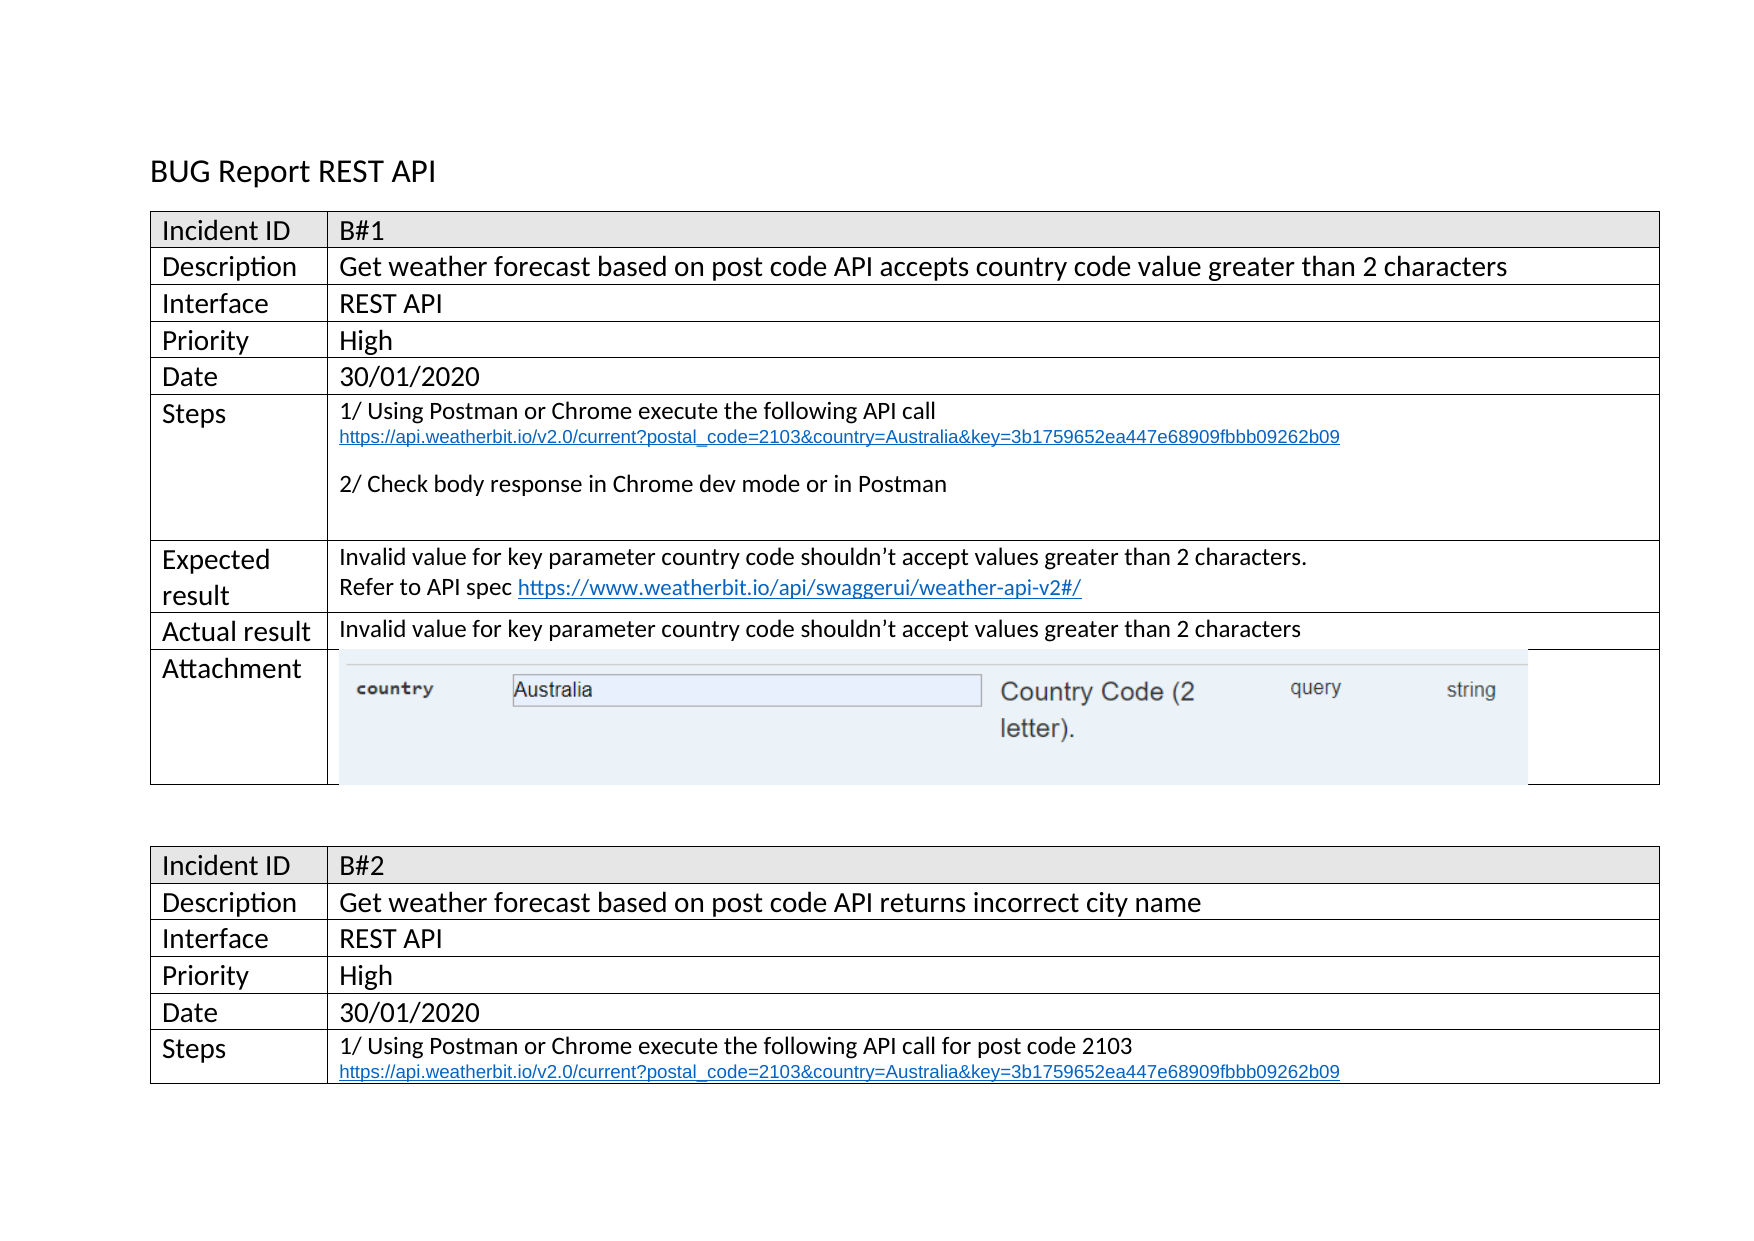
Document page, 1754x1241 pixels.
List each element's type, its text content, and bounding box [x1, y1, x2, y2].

table_cell High [328, 322, 1659, 357]
table_cell Priority [151, 957, 327, 993]
table_cell Expected result [151, 541, 327, 612]
table_cell Interface [151, 920, 327, 956]
table_cell [328, 650, 339, 784]
text BUG Report REST API [150, 150, 1604, 191]
table_cell [1529, 650, 1659, 784]
table_cell Attachment [151, 650, 327, 784]
picture [339, 649, 1529, 785]
table_cell Get weather forecast based on post code API returns incorrect city name [328, 884, 1659, 919]
table_cell 30/01/2020 [328, 358, 1659, 394]
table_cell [328, 1030, 1659, 1082]
table_cell Steps [151, 395, 327, 540]
table_cell Get weather forecast based on post code API accepts country code value greater than 2 characters [328, 248, 1659, 284]
table_cell Description [151, 884, 327, 919]
table_cell Priority [151, 322, 327, 357]
table_cell Description [151, 248, 327, 284]
table_cell High [328, 957, 1659, 993]
table_cell Steps [151, 1030, 327, 1082]
table_cell Interface [151, 285, 327, 321]
table_cell Date [151, 994, 327, 1029]
table_cell Invalid value for key parameter country code shouldn’t accept values greater than 2 characters [328, 613, 1659, 649]
table_header Incident ID [151, 847, 327, 883]
table_cell 1/ Using Postman or Chrome execute the following API call https://api.weatherbit.io/v2.0/current?postal_code=2103&country=Australia&key=3b1759652ea447e68909fbbb09262b09 2/ Check body response in Chrome dev mode or in Postman [328, 395, 1659, 540]
table_header Incident ID [151, 212, 327, 247]
table_cell REST API [328, 285, 1659, 321]
table_cell Date [151, 358, 327, 394]
table_header B#1 [328, 212, 1659, 247]
table_cell 30/01/2020 [328, 994, 1659, 1029]
table_header B#2 [328, 847, 1659, 883]
table_cell REST API [328, 920, 1659, 956]
table_cell Actual result [151, 613, 327, 649]
table_cell Invalid value for key parameter country code shouldn’t accept values greater than 2 characters. Refer to API spec https://www.weatherbit.io/api/swaggerui/weather-api-v2#/ [328, 541, 1659, 612]
